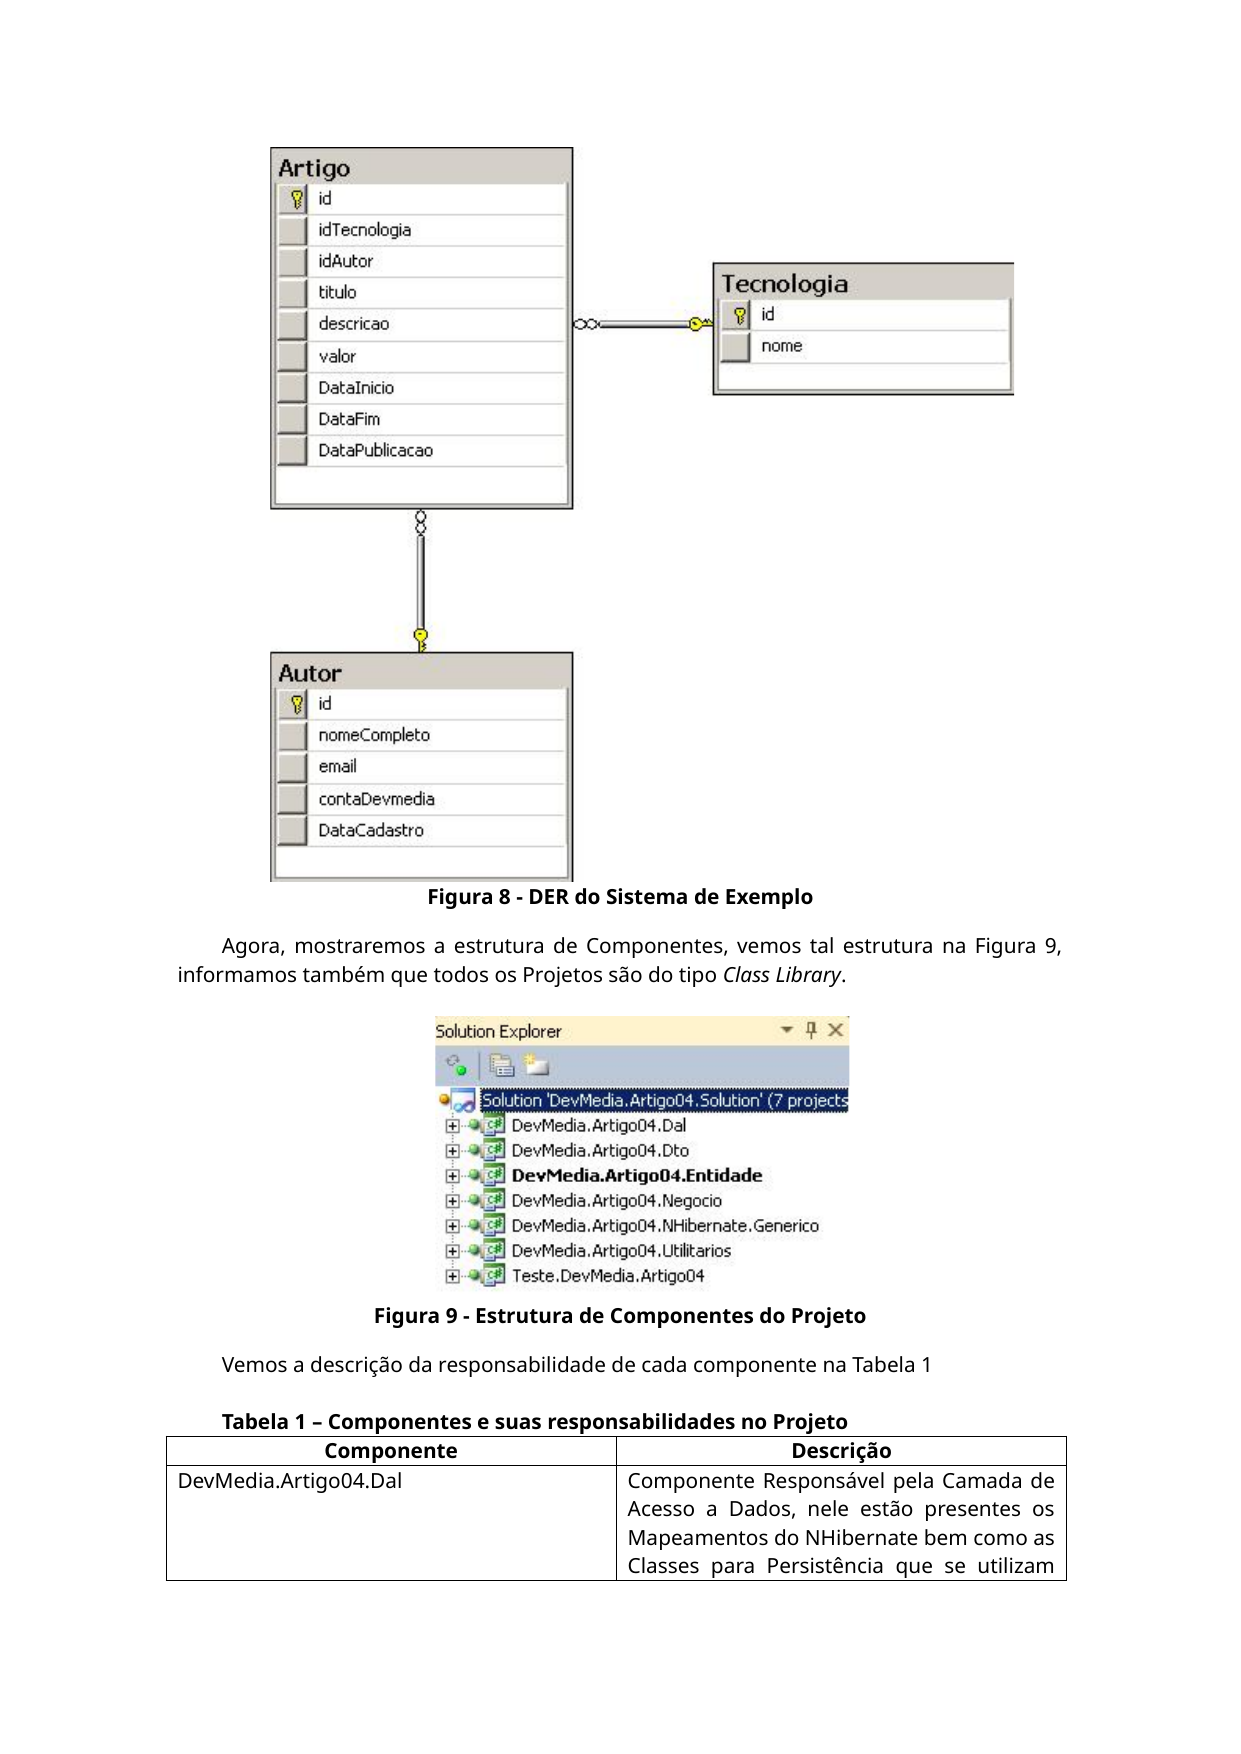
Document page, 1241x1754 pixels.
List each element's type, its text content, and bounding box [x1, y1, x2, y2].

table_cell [617, 1466, 1066, 1580]
text Figura 9 - Estrutura de Componentes do Projeto [177, 1301, 1063, 1329]
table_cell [167, 1466, 616, 1580]
text Tabela 1 – Componentes e suas responsabilidades no Projeto [177, 1407, 1063, 1436]
text Figura 8 - DER do Sistema de Exemplo [177, 882, 1063, 910]
text Agora, mostraremos a estrutura de Componentes, vemos tal estrutura na Figura 9, informamos também que todos os Projetos são do tipo Class Library. [177, 931, 1063, 988]
picture [270, 147, 1015, 882]
table_header Descrição [617, 1437, 1066, 1465]
picture [435, 1016, 850, 1301]
text Vemos a descrição da responsabilidade de cada componente na Tabela 1 [177, 1350, 1063, 1379]
table_header Componente [167, 1437, 616, 1465]
